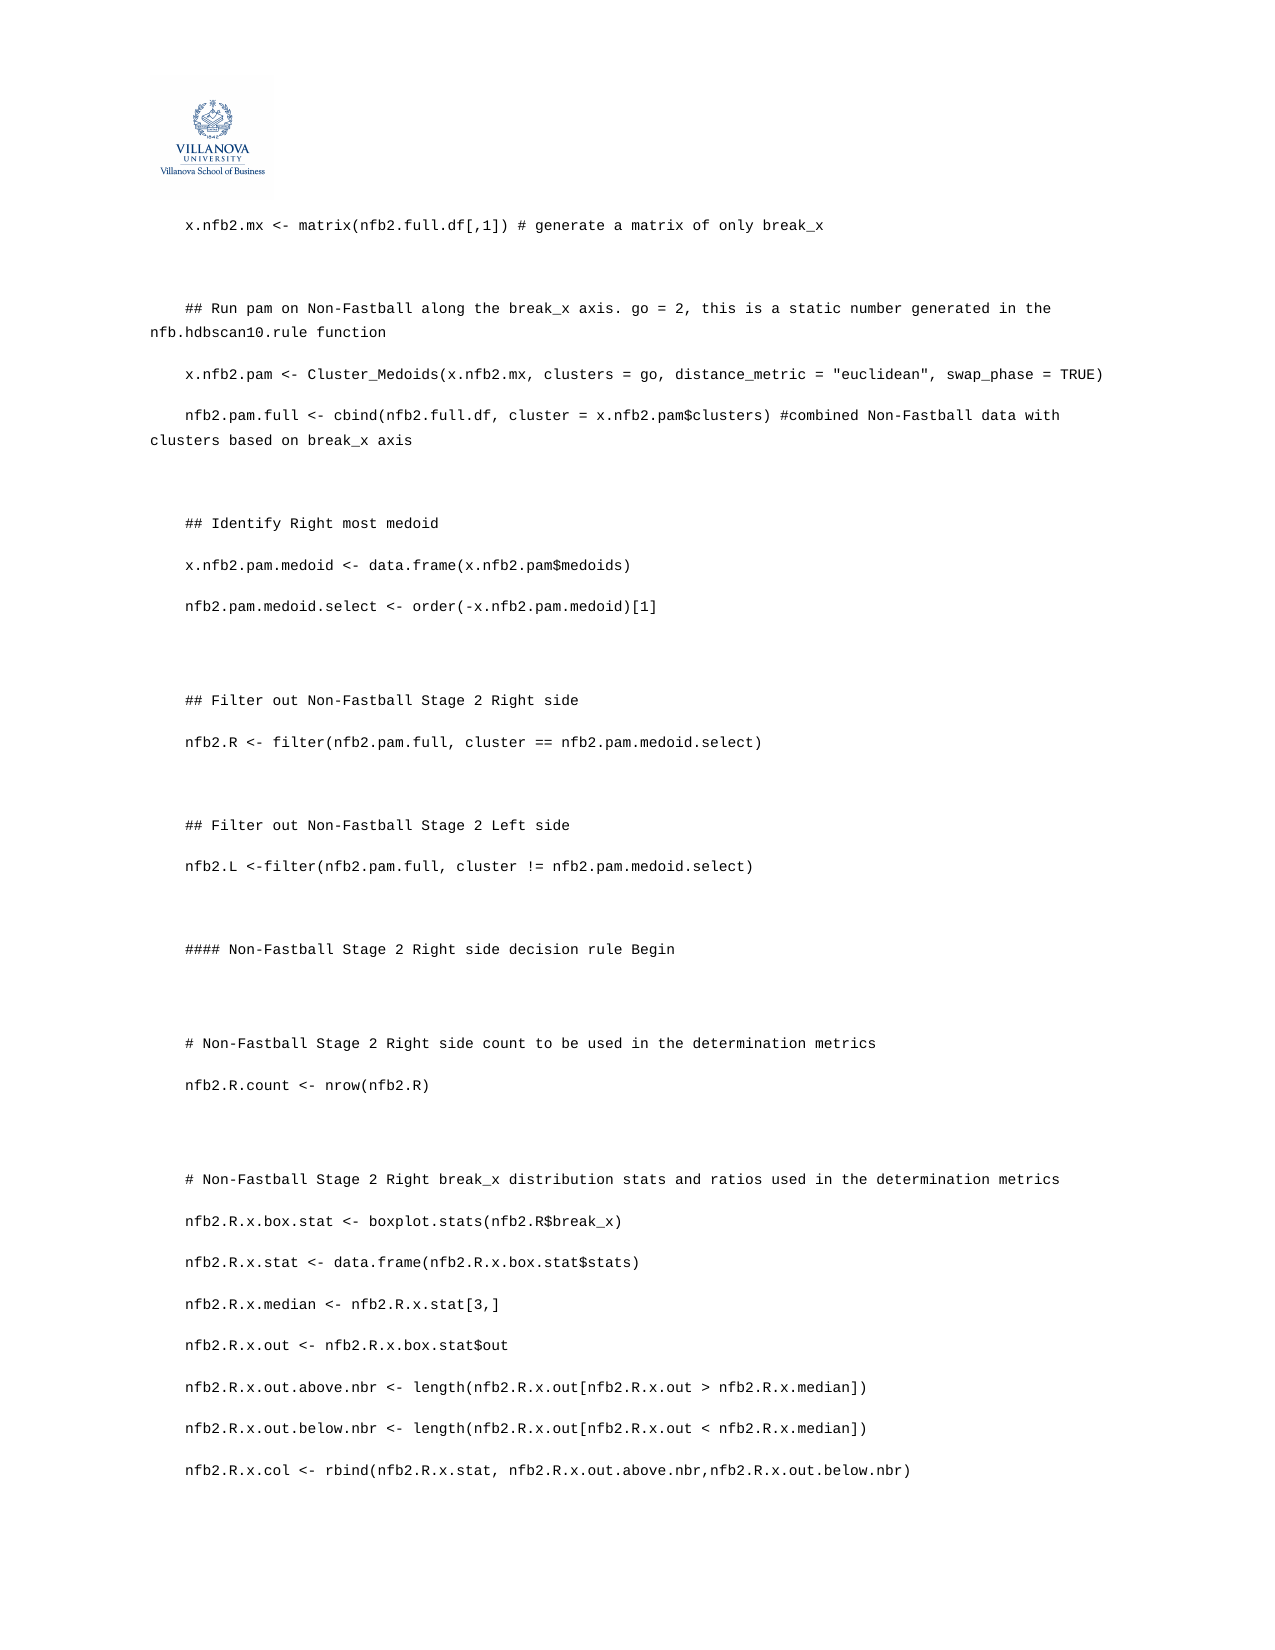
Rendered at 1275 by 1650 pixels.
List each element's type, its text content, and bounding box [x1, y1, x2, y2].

text nfb2.R.x.out <- nfb2.R.x.box.stat$out [150, 1338, 1125, 1355]
text ## Identify Right most medoid [150, 516, 1125, 533]
text nfb2.R.x.stat <- data.frame(nfb2.R.x.box.stat$stats) [150, 1255, 1125, 1272]
text nfb2.R <- filter(nfb2.pam.full, cluster == nfb2.pam.medoid.select) [150, 735, 1125, 752]
text nfb2.R.count <- nrow(nfb2.R) [150, 1078, 1125, 1095]
text x.nfb2.mx <- matrix(nfb2.full.df[,1]) # generate a matrix of only break_x [150, 218, 1125, 234]
text # Non-Fastball Stage 2 Right break_x distribution stats and ratios used in the determination metrics [150, 1172, 1125, 1189]
text ## Filter out Non-Fastball Stage 2 Left side [150, 818, 1125, 834]
picture [150, 75, 275, 200]
text nfb2.pam.full <- cbind(nfb2.full.df, cluster = x.nfb2.pam$clusters) #combined Non-Fastball data with clusters based on break_x axis [150, 408, 1125, 450]
text nfb2.R.x.box.stat <- boxplot.stats(nfb2.R$break_x) [150, 1214, 1125, 1231]
text x.nfb2.pam.medoid <- data.frame(x.nfb2.pam$medoids) [150, 558, 1125, 574]
text ## Run pam on Non-Fastball along the break_x axis. go = 2, this is a static number generated in the nfb.hdbscan10.rule function [150, 301, 1125, 342]
text nfb2.pam.medoid.select <- order(-x.nfb2.pam.medoid)[1] [150, 599, 1125, 616]
text nfb2.R.x.out.above.nbr <- length(nfb2.R.x.out[nfb2.R.x.out > nfb2.R.x.median]) [150, 1380, 1125, 1396]
text nfb2.L <-filter(nfb2.pam.full, cluster != nfb2.pam.medoid.select) [150, 859, 1125, 876]
text #### Non-Fastball Stage 2 Right side decision rule Begin [150, 942, 1125, 959]
text nfb2.R.x.col <- rbind(nfb2.R.x.stat, nfb2.R.x.out.above.nbr,nfb2.R.x.out.below.nbr) [150, 1463, 1125, 1479]
text ## Filter out Non-Fastball Stage 2 Right side [150, 693, 1125, 710]
text nfb2.R.x.out.below.nbr <- length(nfb2.R.x.out[nfb2.R.x.out < nfb2.R.x.median]) [150, 1421, 1125, 1438]
text # Non-Fastball Stage 2 Right side count to be used in the determination metrics [150, 1037, 1125, 1053]
text x.nfb2.pam <- Cluster_Medoids(x.nfb2.mx, clusters = go, distance_metric = "euclidean", swap_phase = TRUE) [150, 367, 1125, 384]
text nfb2.R.x.median <- nfb2.R.x.stat[3,] [150, 1297, 1125, 1313]
